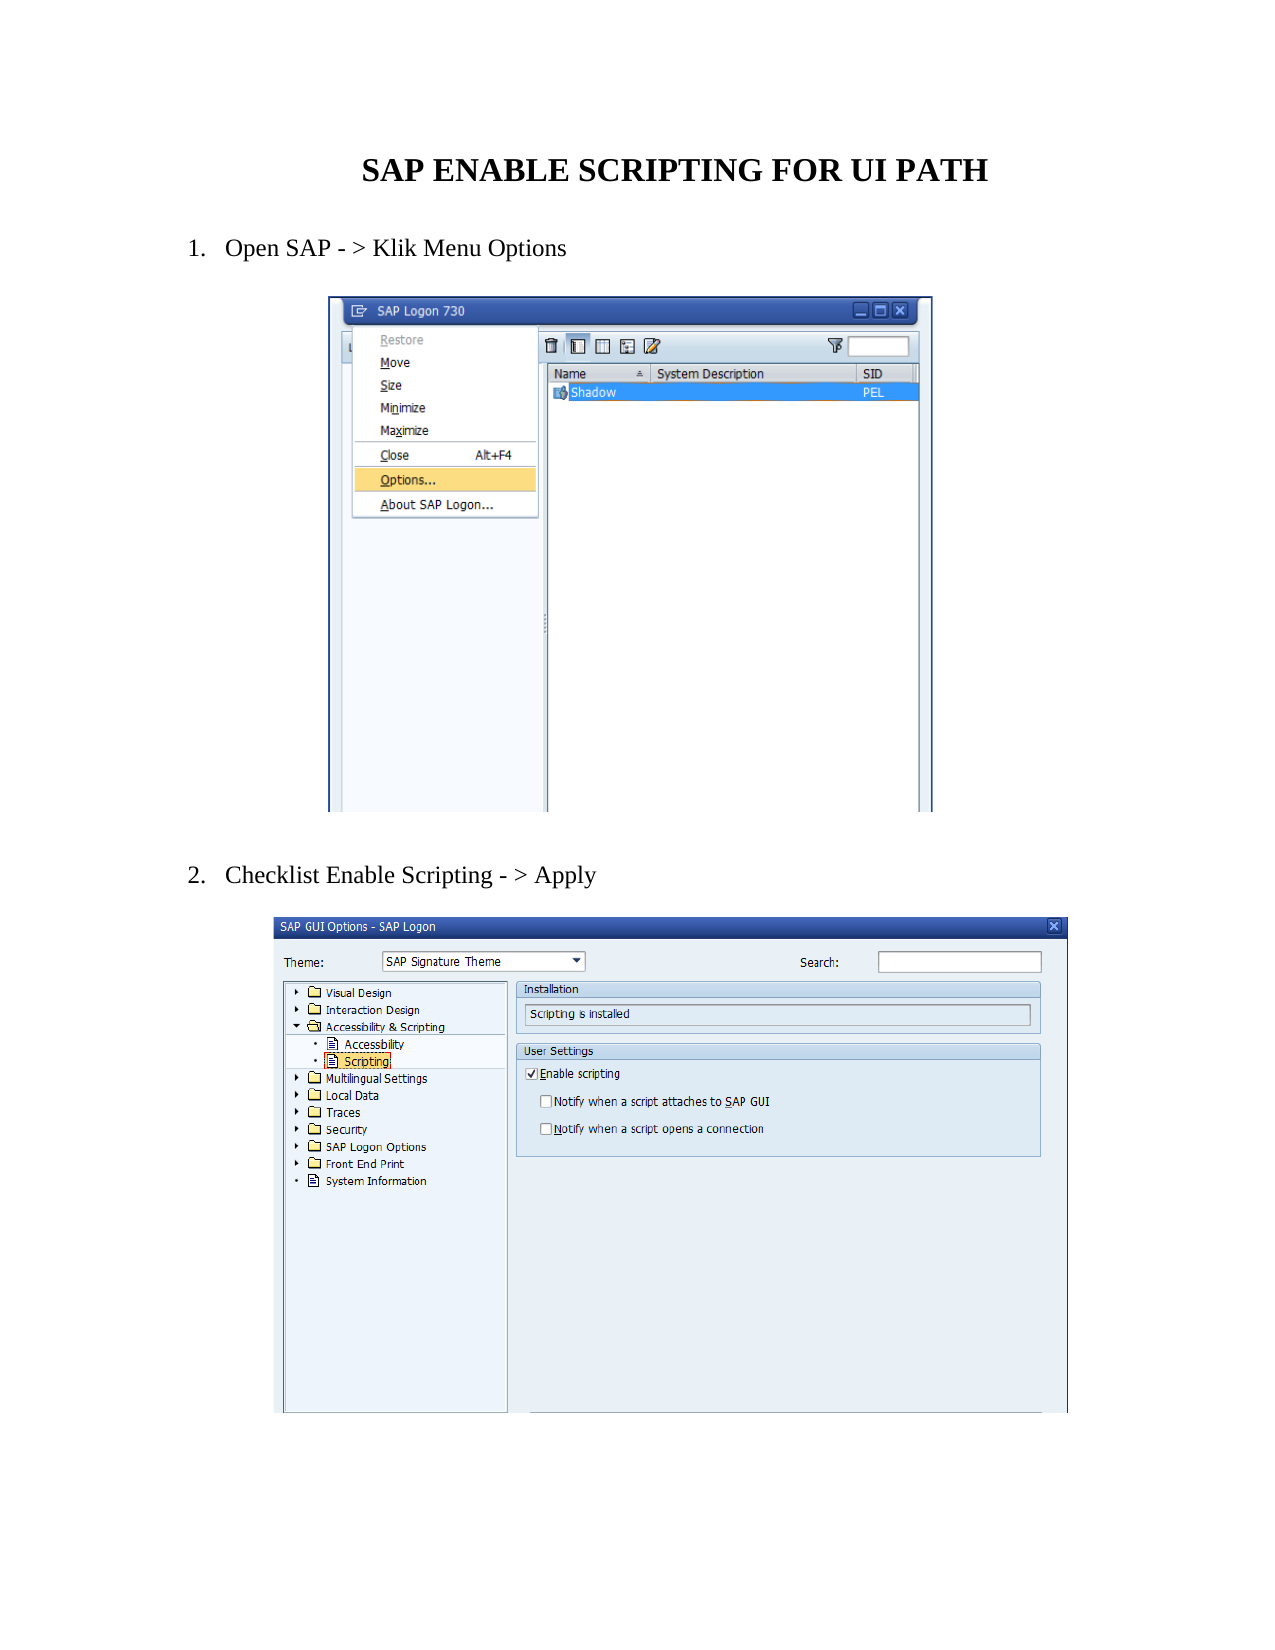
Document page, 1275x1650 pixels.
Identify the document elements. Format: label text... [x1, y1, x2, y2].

picture [328, 296, 933, 812]
list Open SAP - > Klik Menu Options [187, 233, 1125, 261]
list Checklist Enable Scripting - > Apply [187, 861, 1125, 889]
list SAP ENABLE SCRIPTING FOR UI PATH [225, 150, 1125, 188]
picture [273, 917, 1068, 1413]
